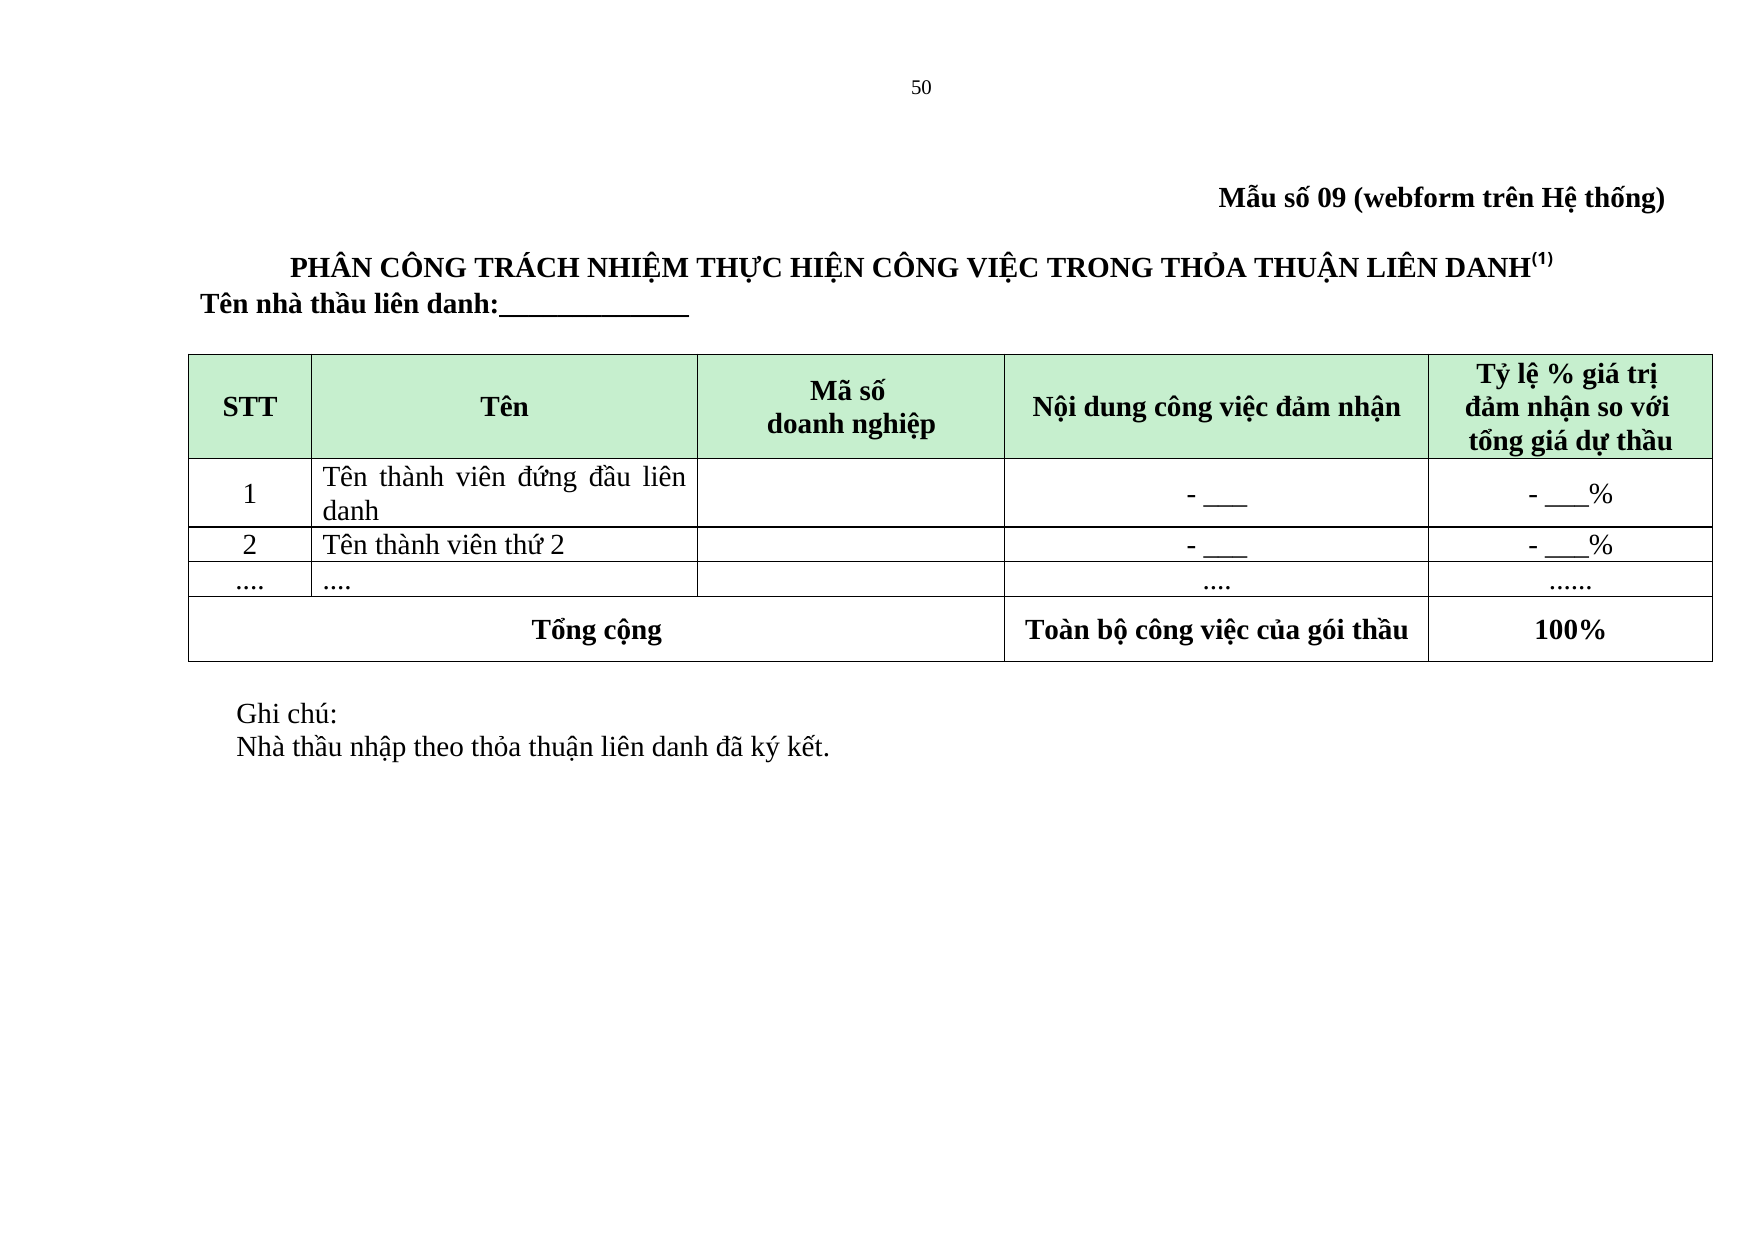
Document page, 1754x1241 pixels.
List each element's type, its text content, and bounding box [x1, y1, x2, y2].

table_cell Tên thành viên thứ 2 [312, 528, 697, 561]
text PHÂN CÔNG TRÁCH NHIỆM THỰC HIỆN CÔNG VIỆC TRONG THỎA THUẬN LIÊN DANH(1) [177, 247, 1665, 286]
table_cell Tên [312, 355, 697, 458]
table_cell Nội dung công việc đảm nhận [1005, 355, 1428, 458]
table_cell STT [189, 355, 311, 458]
table_cell 1 [189, 459, 311, 526]
table_cell 2 [189, 528, 311, 561]
text Mẫu số 09 (webform trên Hệ thống) [177, 180, 1665, 213]
table_cell [698, 528, 1004, 561]
table_cell - ___% [1429, 459, 1712, 526]
table_cell Mã số doanh nghiệp [698, 355, 1004, 458]
table_cell [698, 562, 1004, 596]
table_cell Tên thành viên đứng đầu liên danh [312, 459, 697, 526]
table_header Tên nhà thầu liên danh:_____________ [189, 286, 1712, 353]
table_cell - ___ [1005, 528, 1428, 561]
table_cell Tổng cộng [189, 597, 1004, 661]
table_cell ...... [1429, 562, 1712, 596]
table_cell .... [1005, 562, 1428, 596]
table_cell Tỷ lệ % giá trị đảm nhận so với tổng giá dự thầu [1429, 355, 1712, 458]
table_cell 100% [1429, 597, 1712, 661]
table_cell Toàn bộ công việc của gói thầu [1005, 597, 1428, 661]
table_cell - ___% [1429, 528, 1712, 561]
text Nhà thầu nhập theo thỏa thuận liên danh đã ký kết. [177, 729, 1673, 763]
table_cell [698, 459, 1004, 526]
table_cell .... [189, 562, 311, 596]
table_cell - ___ [1005, 459, 1428, 526]
table_cell .... [312, 562, 697, 596]
text Ghi chú: [177, 696, 1673, 729]
